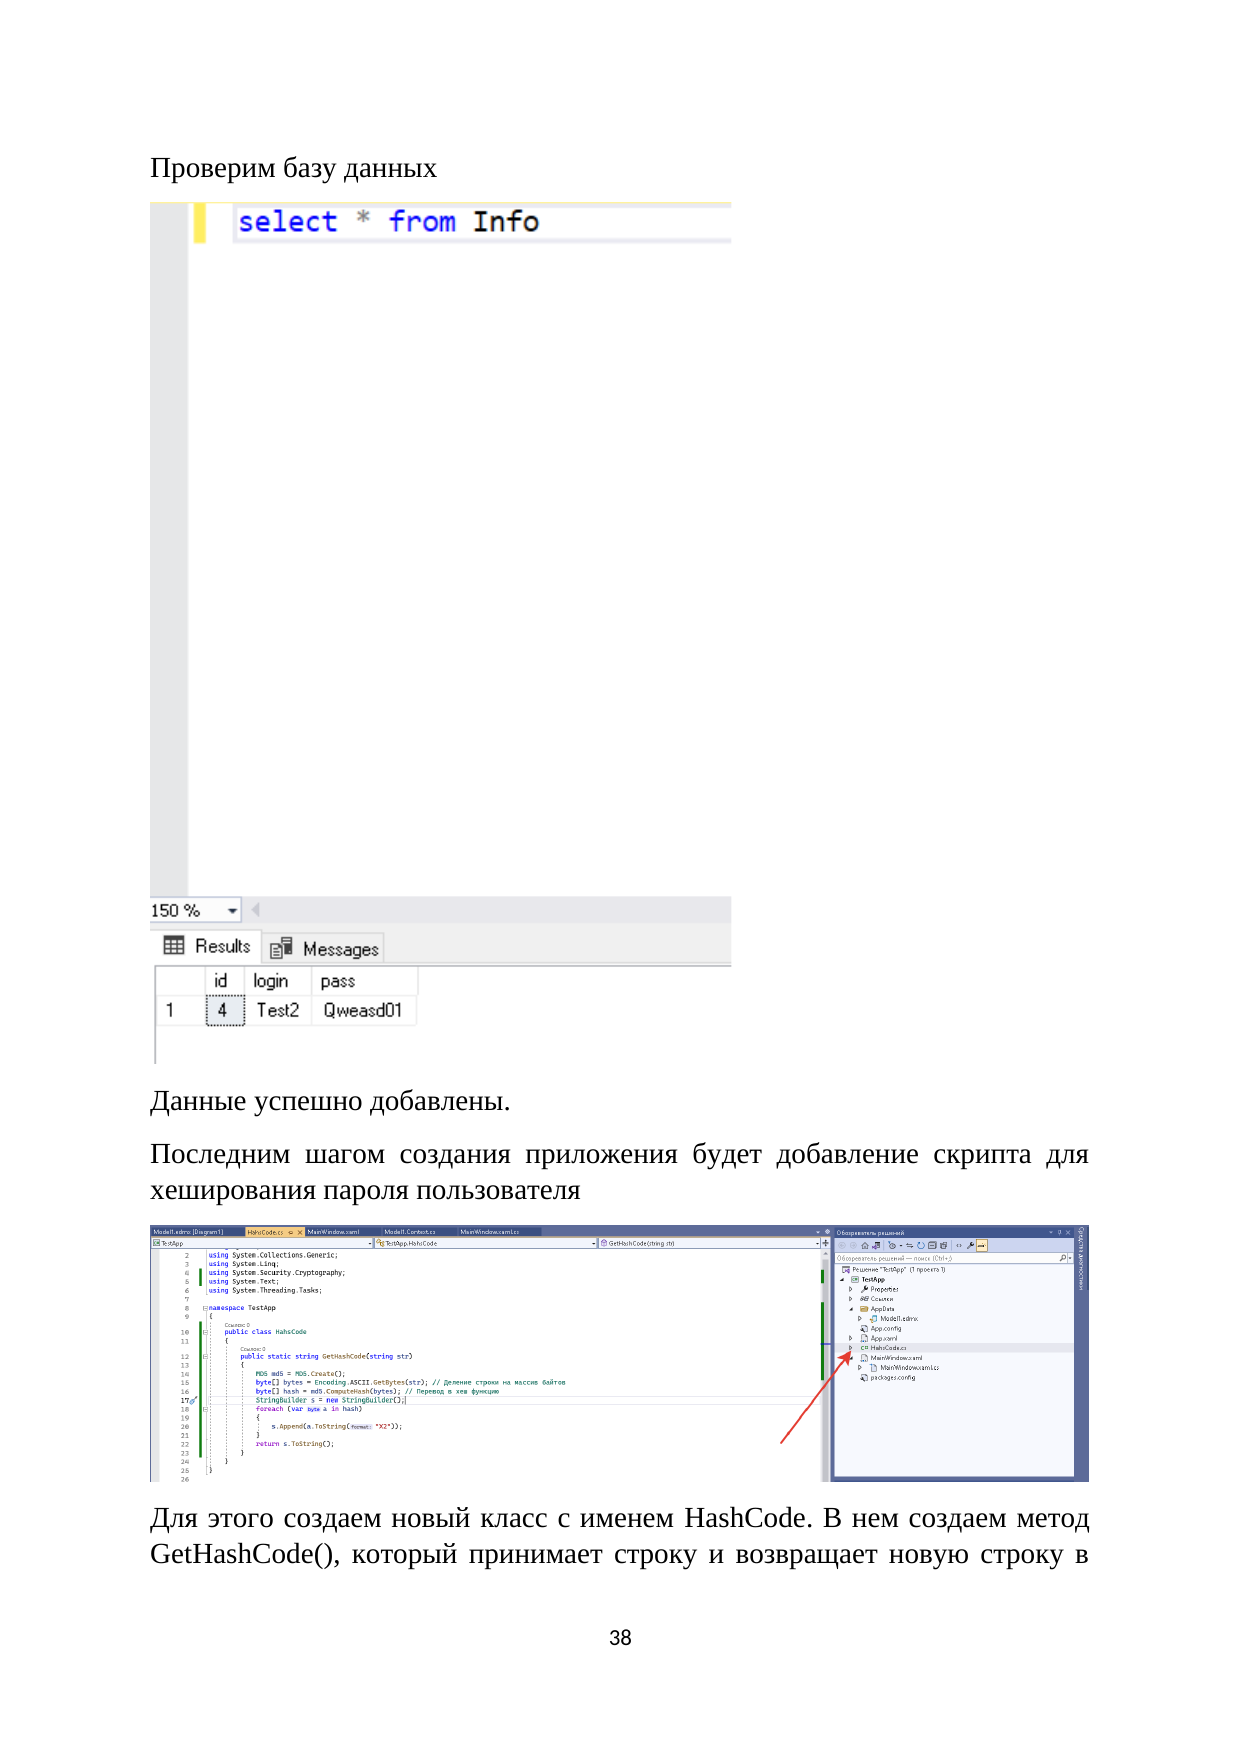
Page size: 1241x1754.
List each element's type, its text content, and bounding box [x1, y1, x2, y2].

picture [150, 1225, 1089, 1482]
text Последним шагом создания приложения будет добавление скрипта для хеширования пароля пользователя [150, 1136, 1090, 1206]
text Данные успешно добавлены. [150, 1083, 1090, 1117]
picture [150, 202, 732, 1064]
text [150, 1500, 1090, 1570]
text Проверим базу данных [150, 150, 1090, 183]
